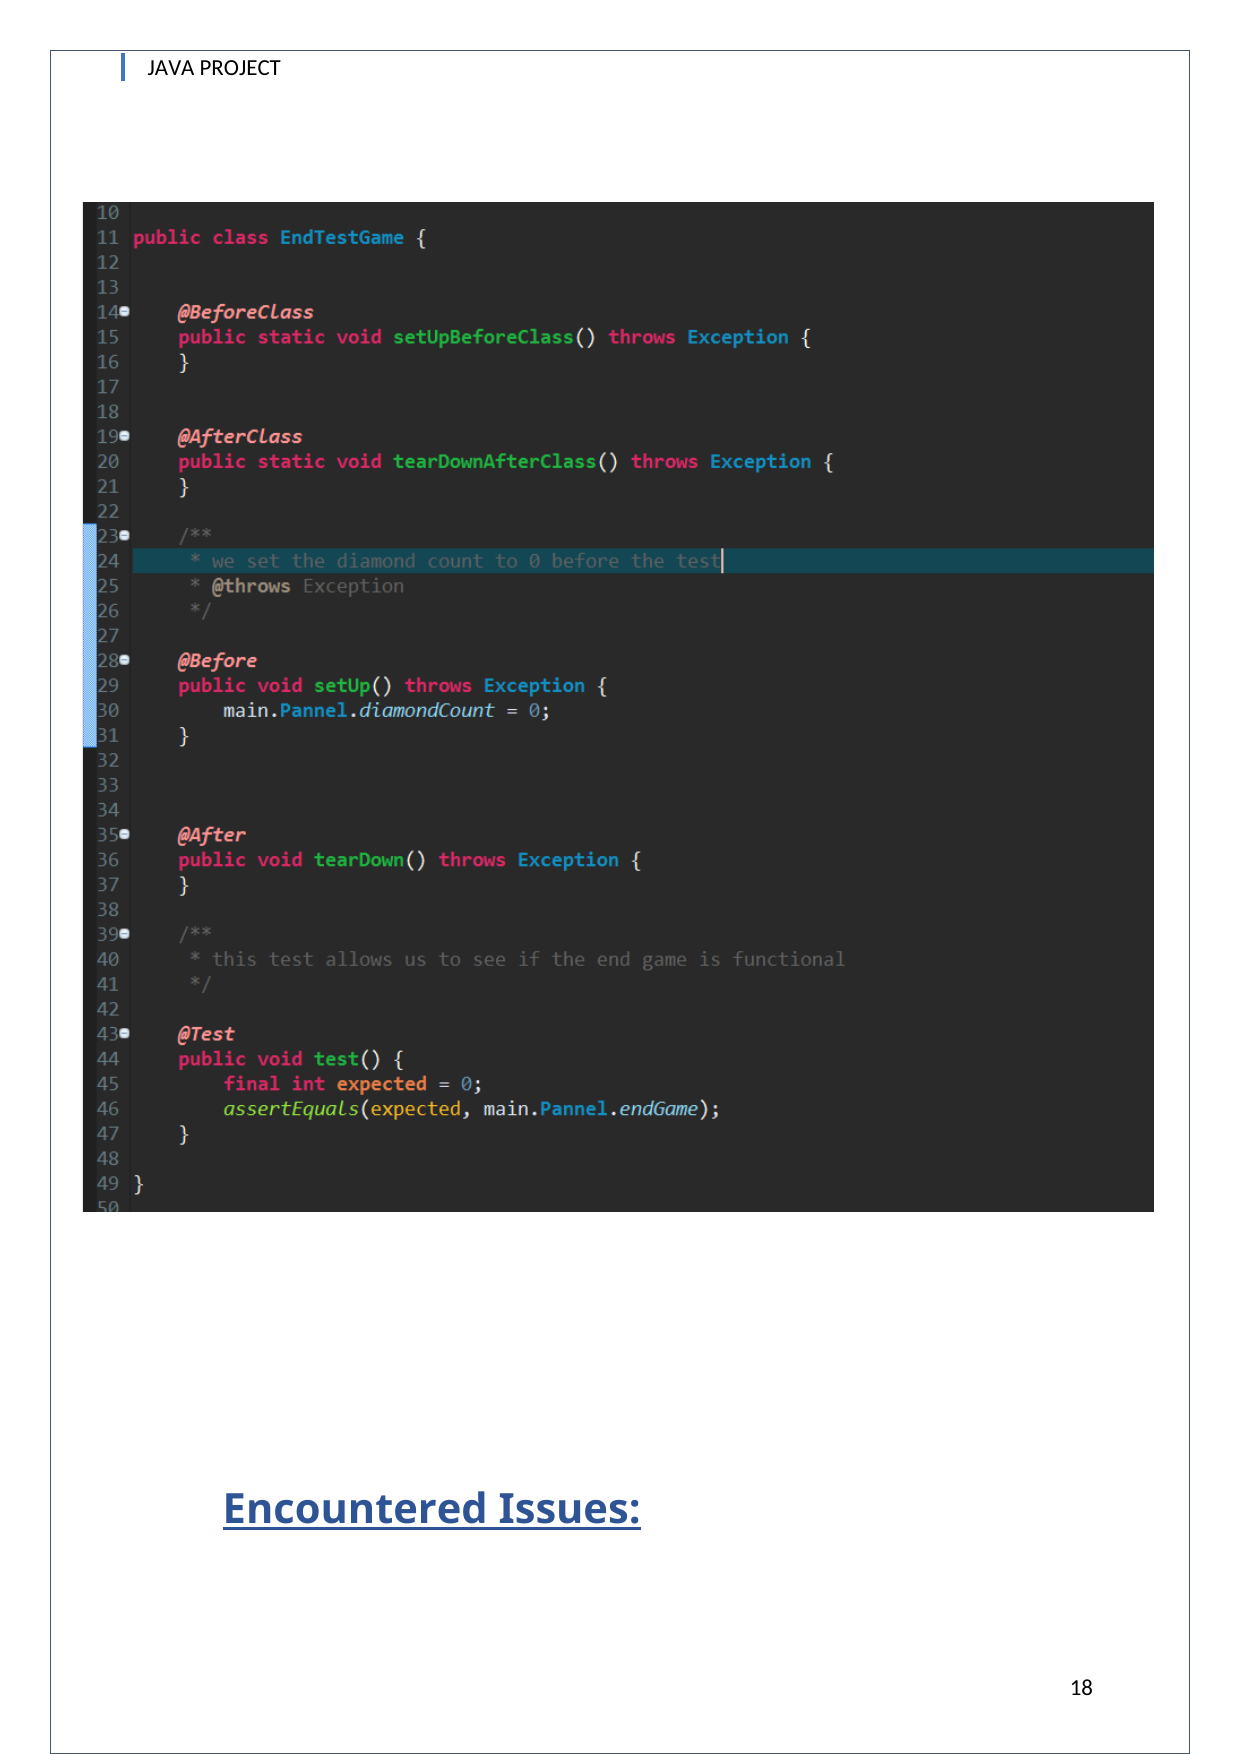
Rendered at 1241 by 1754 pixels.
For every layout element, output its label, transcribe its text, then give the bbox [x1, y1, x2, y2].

subtitle Encountered Issues: [222, 1479, 1093, 1536]
picture [82, 202, 1154, 1210]
